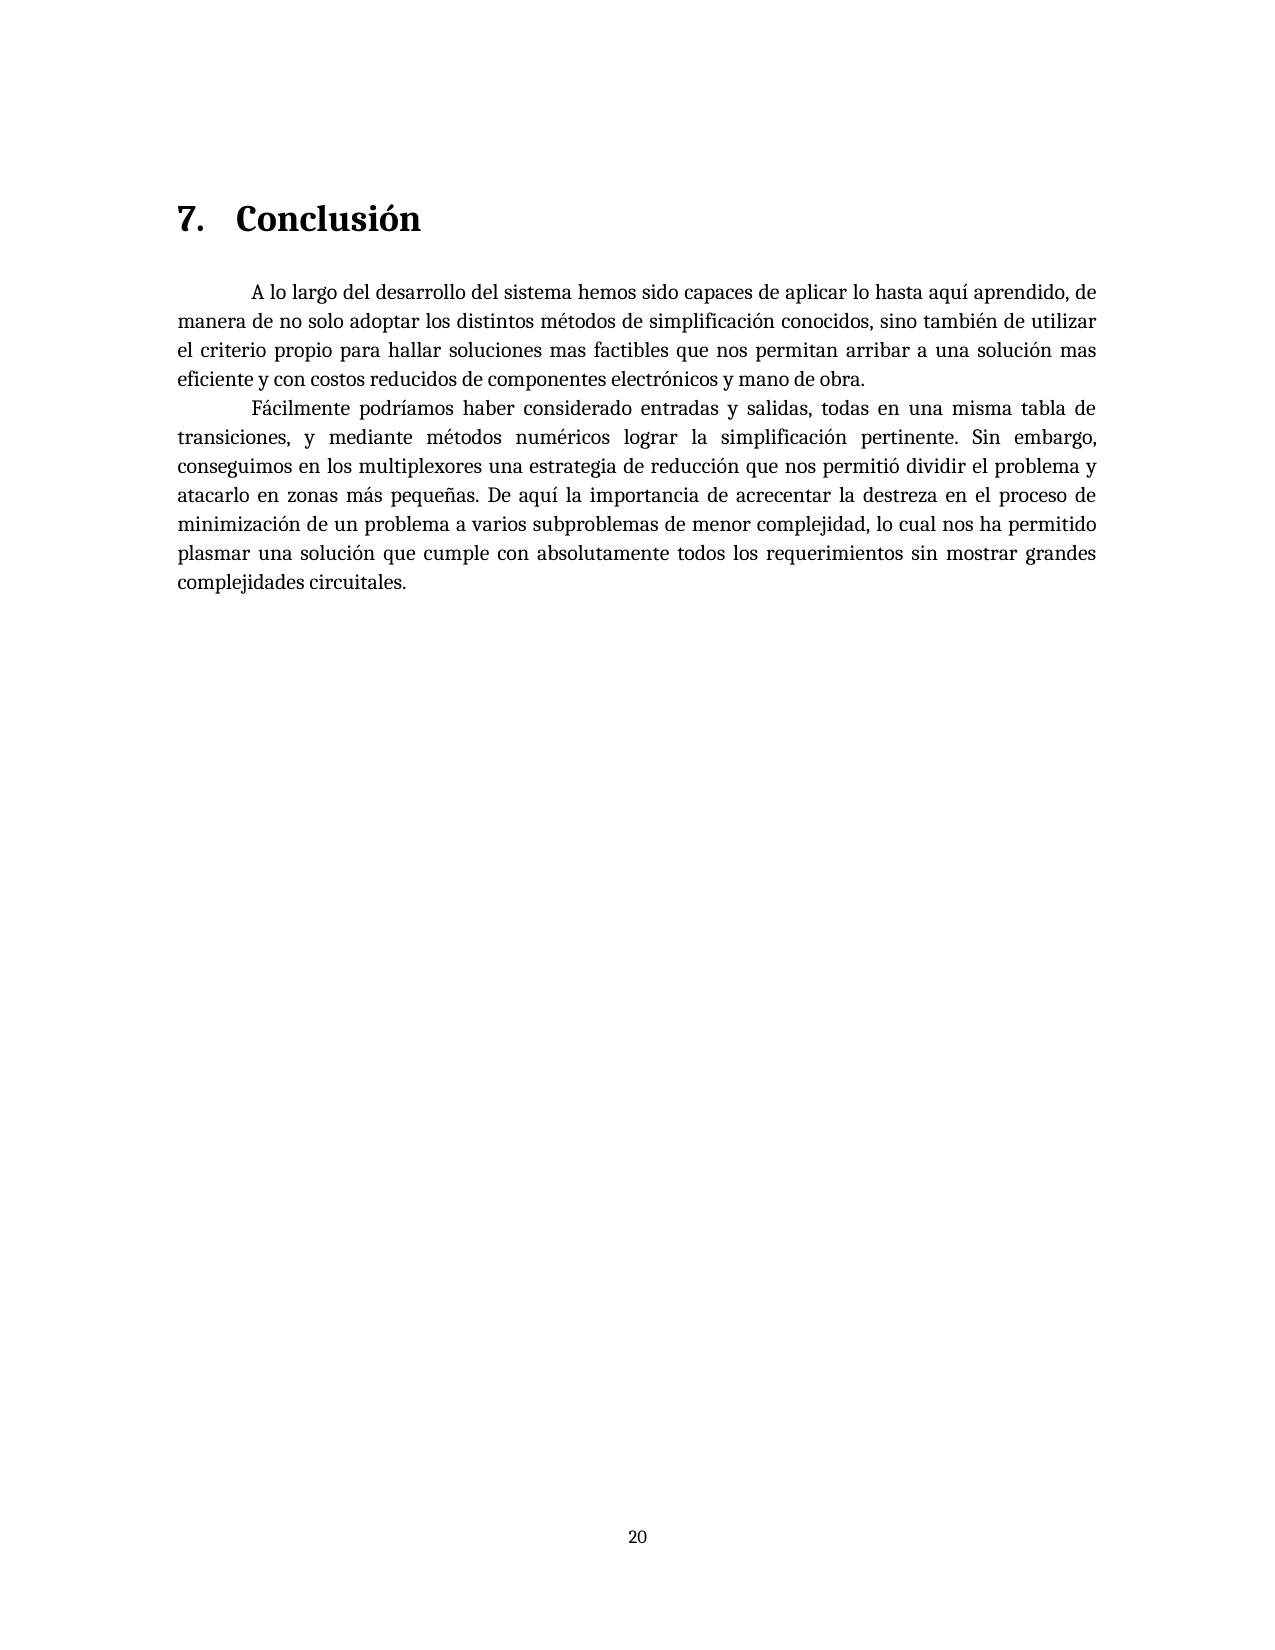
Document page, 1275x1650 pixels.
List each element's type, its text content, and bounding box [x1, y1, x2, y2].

text Fácilmente podríamos haber considerado entradas y salidas, todas en una misma tabla de transiciones, y mediante métodos numéricos lograr la simplificación pertinente. Sin embargo, conseguimos en los multiplexores una estrategia de reducción que nos permitió dividir el problema y atacarlo en zonas más pequeñas. De aquí la importancia de acrecentar la destreza en el proceso de minimización de un problema a varios subproblemas de menor complejidad, lo cual nos ha permitido plasmar una solución que cumple con absolutamente todos los requerimientos sin mostrar grandes complejidades circuitales. [177, 396, 1098, 594]
text 7. Conclusión [177, 197, 1098, 240]
text A lo largo del desarrollo del sistema hemos sido capaces de aplicar lo hasta aquí aprendido, de manera de no solo adoptar los distintos métodos de simplificación conocidos, sino también de utilizar el criterio propio para hallar soluciones mas factibles que nos permitan arribar a una solución mas eficiente y con costos reducidos de componentes electrónicos y mano de obra. [177, 280, 1098, 392]
